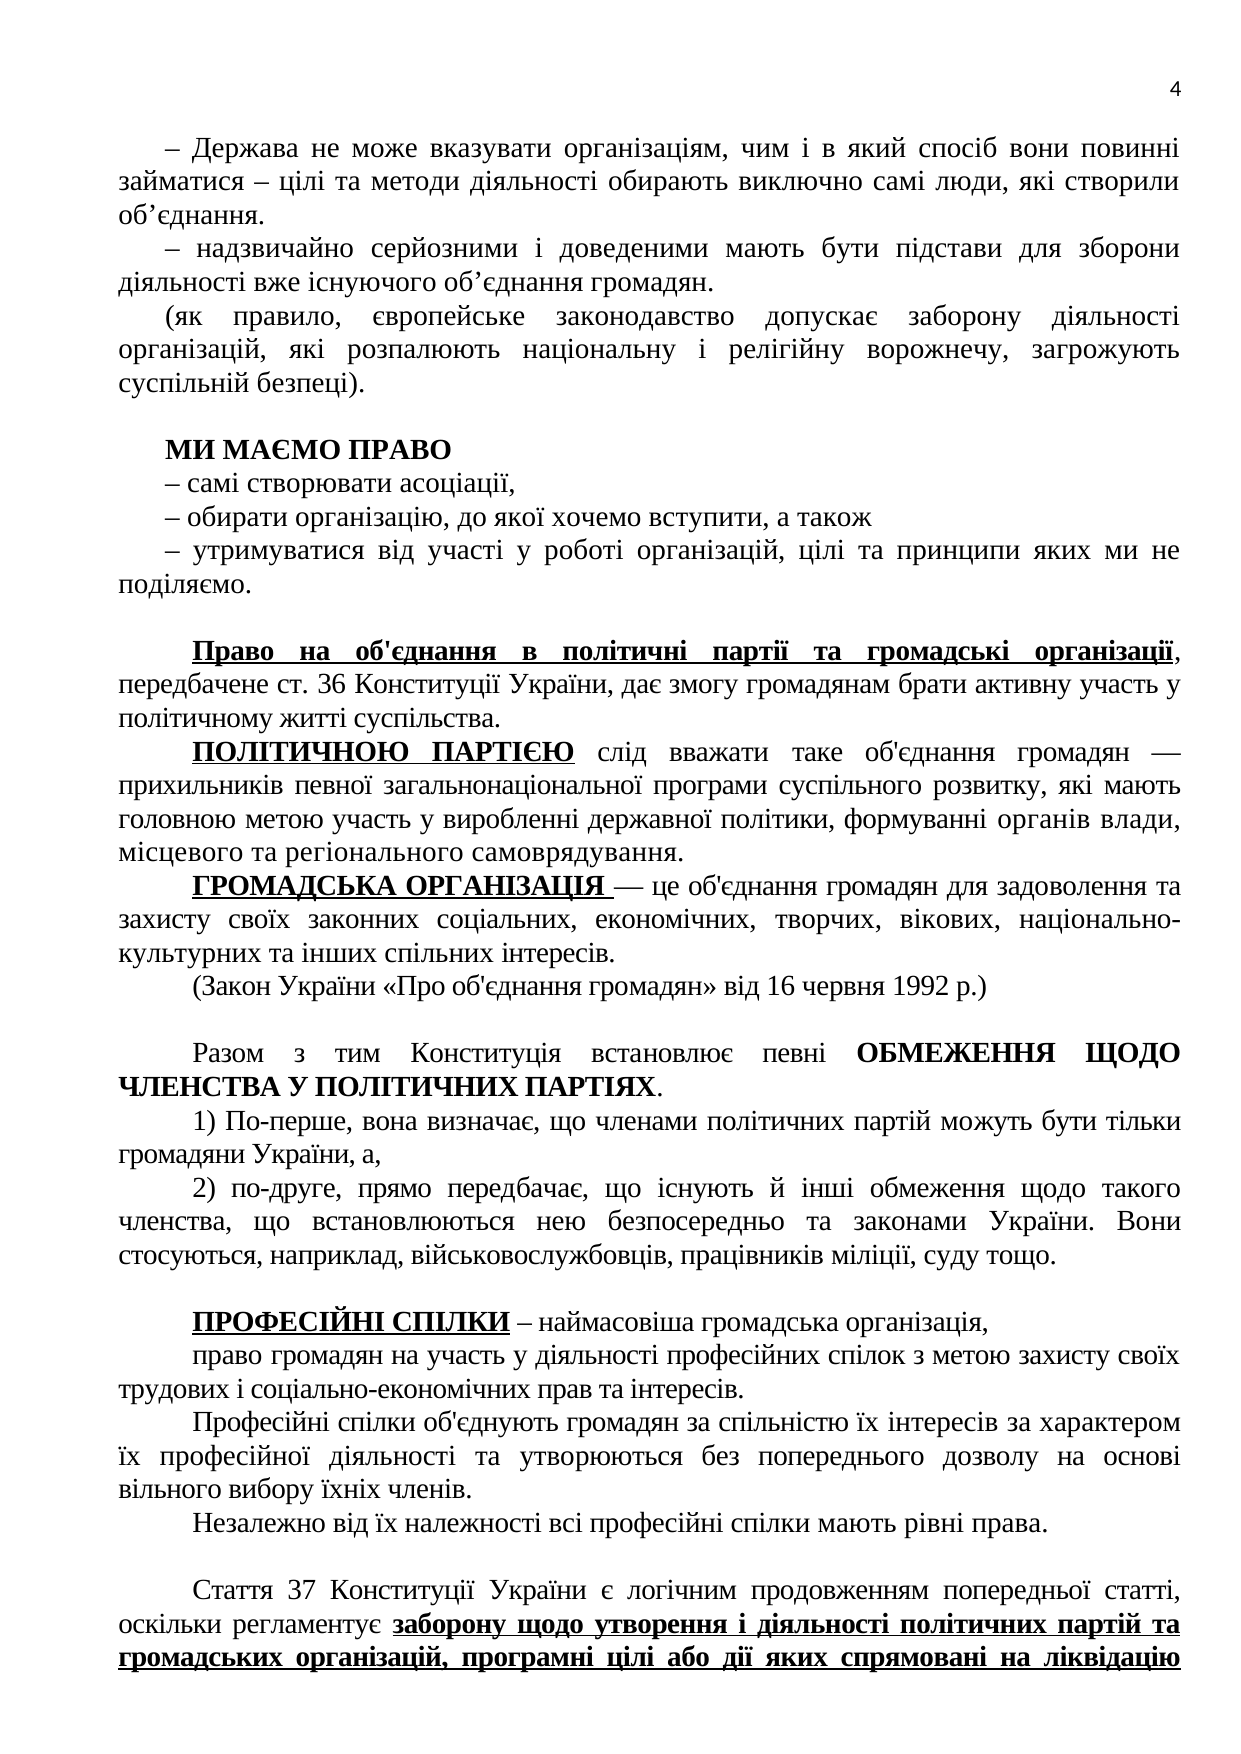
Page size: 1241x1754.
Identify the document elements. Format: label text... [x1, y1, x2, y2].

text 1) По-перше, вона визначає, що членами політичних партій можуть бути тільки громадяни України, а, [118, 1103, 1181, 1170]
text МИ МАЄМО ПРАВО [118, 432, 1181, 465]
text Право на об'єднання в політичні партії та громадські організації, передбачене ст. 36 Конституції України, дає змогу громадянам брати активну участь у політичному житті суспільства. [118, 633, 1181, 734]
text – обирати організацію, до якої хочемо вступити, а також [118, 499, 1181, 532]
text ГРОМАДСЬКА ОРГАНІЗАЦІЯ — це об'єднання громадян для задоволення та захисту своїх законних соціальних, економічних, творчих, вікових, національно-культурних та інших спільних інтересів. [118, 868, 1181, 968]
text – надзвичайно серйозними і доведеними мають бути підстави для зборони діяльності вже існуючого об’єднання громадян. [118, 231, 1181, 298]
text ПОЛІТИЧНОЮ ПАРТІЄЮ слід вважати таке об'єднання громадян — прихильників певної загальнонаціональної програми суспільного розвитку, які мають головною метою участь у виробленні державної політики, формуванні органів влади, місцевого та регіонального самоврядування. [118, 734, 1181, 868]
text Професійні спілки об'єднують громадян за спільністю їх інтересів за характером їх професійної діяльності та утворюються без попереднього дозволу на основі вільного вибору їхніх членів. [118, 1404, 1181, 1505]
text Разом з тим Конституція встановлює певні ОБМЕЖЕННЯ ЩОДО ЧЛЕНСТВА У ПОЛІТИЧНИХ ПАРТІЯХ. [118, 1036, 1181, 1103]
text ПРОФЕСІЙНІ СПІЛКИ – наймасовіша громадська організація, [118, 1304, 1181, 1337]
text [118, 1572, 1181, 1668]
text (Закон України «Про об'єднання громадян» від 16 червня 1992 р.) [118, 968, 1181, 1002]
text право громадян на участь у діяльності професійних спілок з метою захисту своїх трудових і соціально-економічних прав та інтересів. [118, 1337, 1181, 1404]
text – Держава не може вказувати організаціям, чим і в який спосіб вони повинні займатися – цілі та методи діяльності обирають виключно самі люди, які створили об’єднання. [118, 130, 1181, 231]
text (як правило, європейське законодавство допускає заборону діяльності організацій, які розпалюють національну і релігійну ворожнечу, загрожують суспільній безпеці). [118, 298, 1181, 398]
text – самі створювати асоціації, [118, 465, 1181, 499]
text Незалежно від їх належності всі професійні спілки мають рівні права. [118, 1505, 1181, 1539]
text 2) по-друге, прямо передбачає, що існують й інші обмеження щодо такого членства, що встановлюються нею безпосередньо та законами України. Вони стосуються, наприклад, військовослужбовців, працівників міліції, суду тощо. [118, 1170, 1181, 1270]
text – утримуватися від участі у роботі організацій, цілі та принципи яких ми не поділяємо. [118, 532, 1181, 599]
